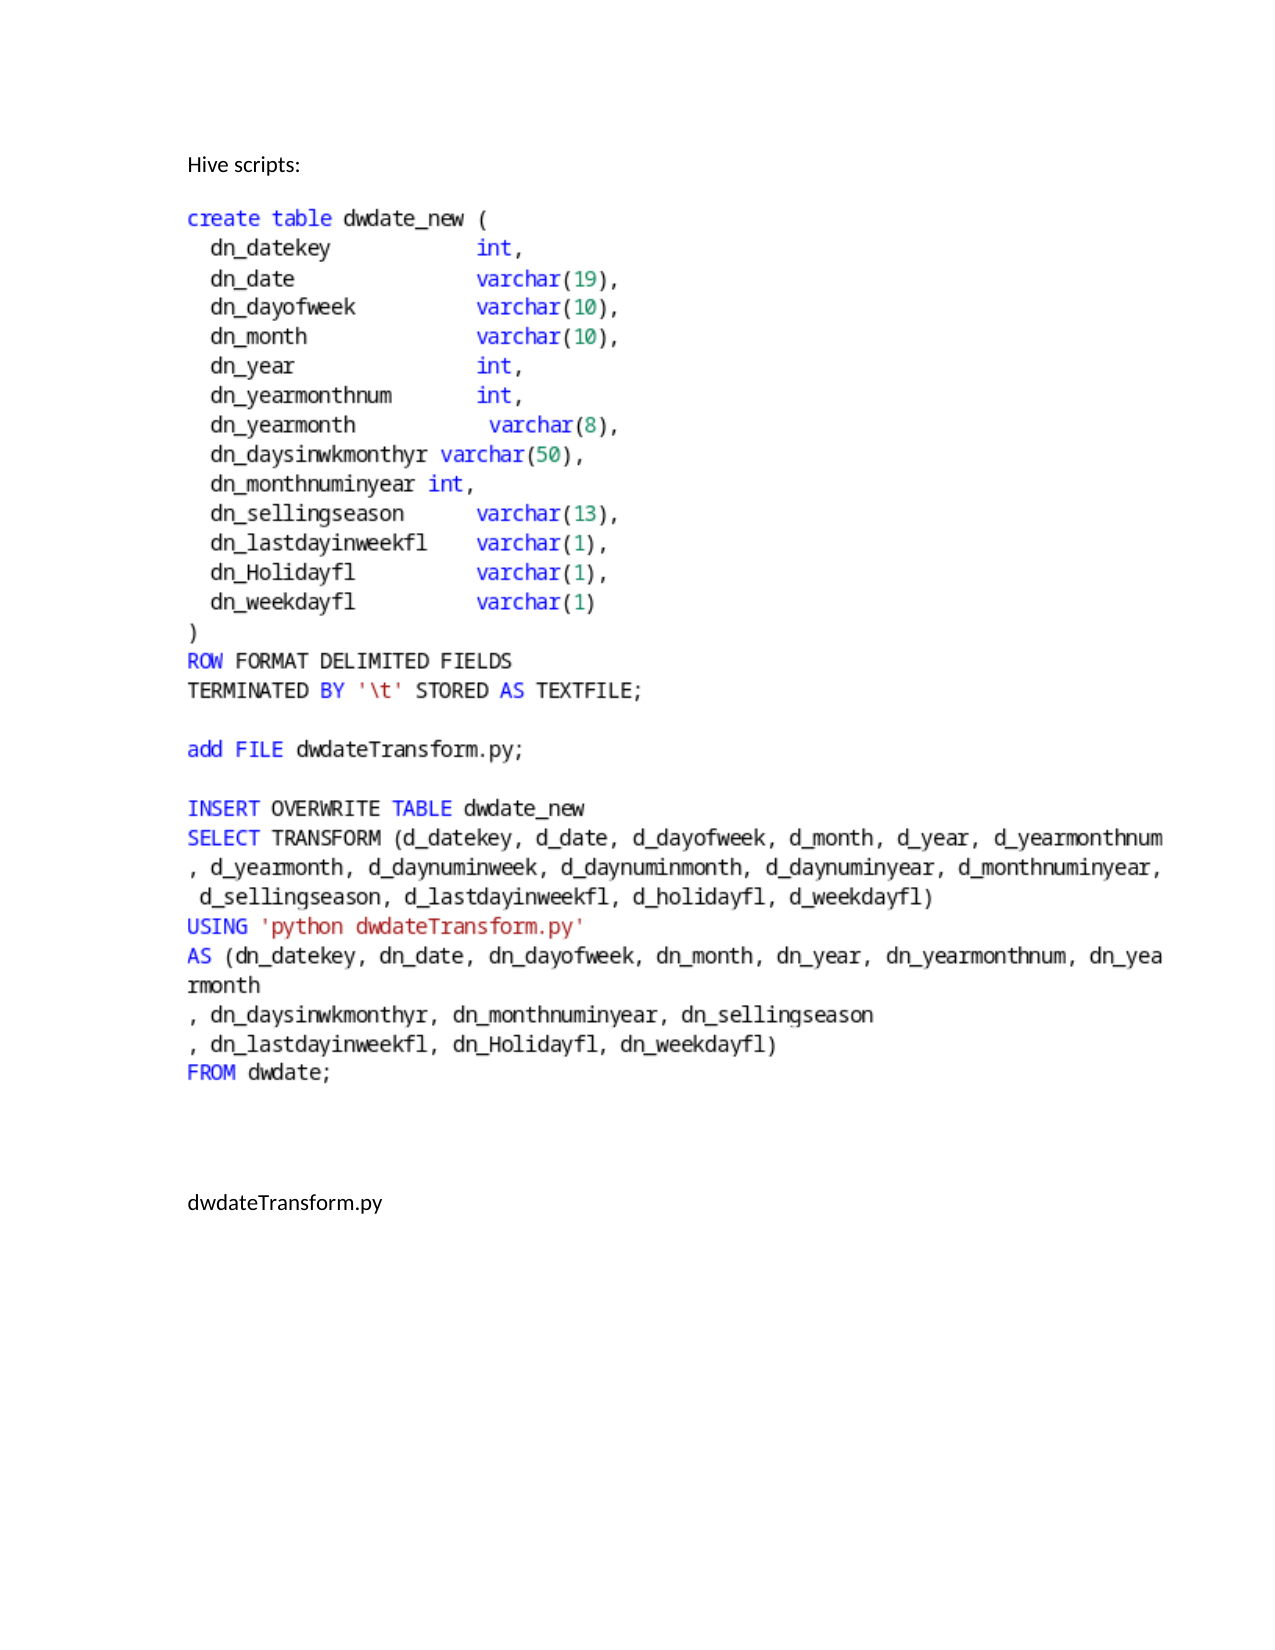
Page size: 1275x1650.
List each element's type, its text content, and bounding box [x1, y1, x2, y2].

text Hive scripts: [187, 150, 1162, 178]
text dwdateTransform.py [187, 1188, 1162, 1216]
